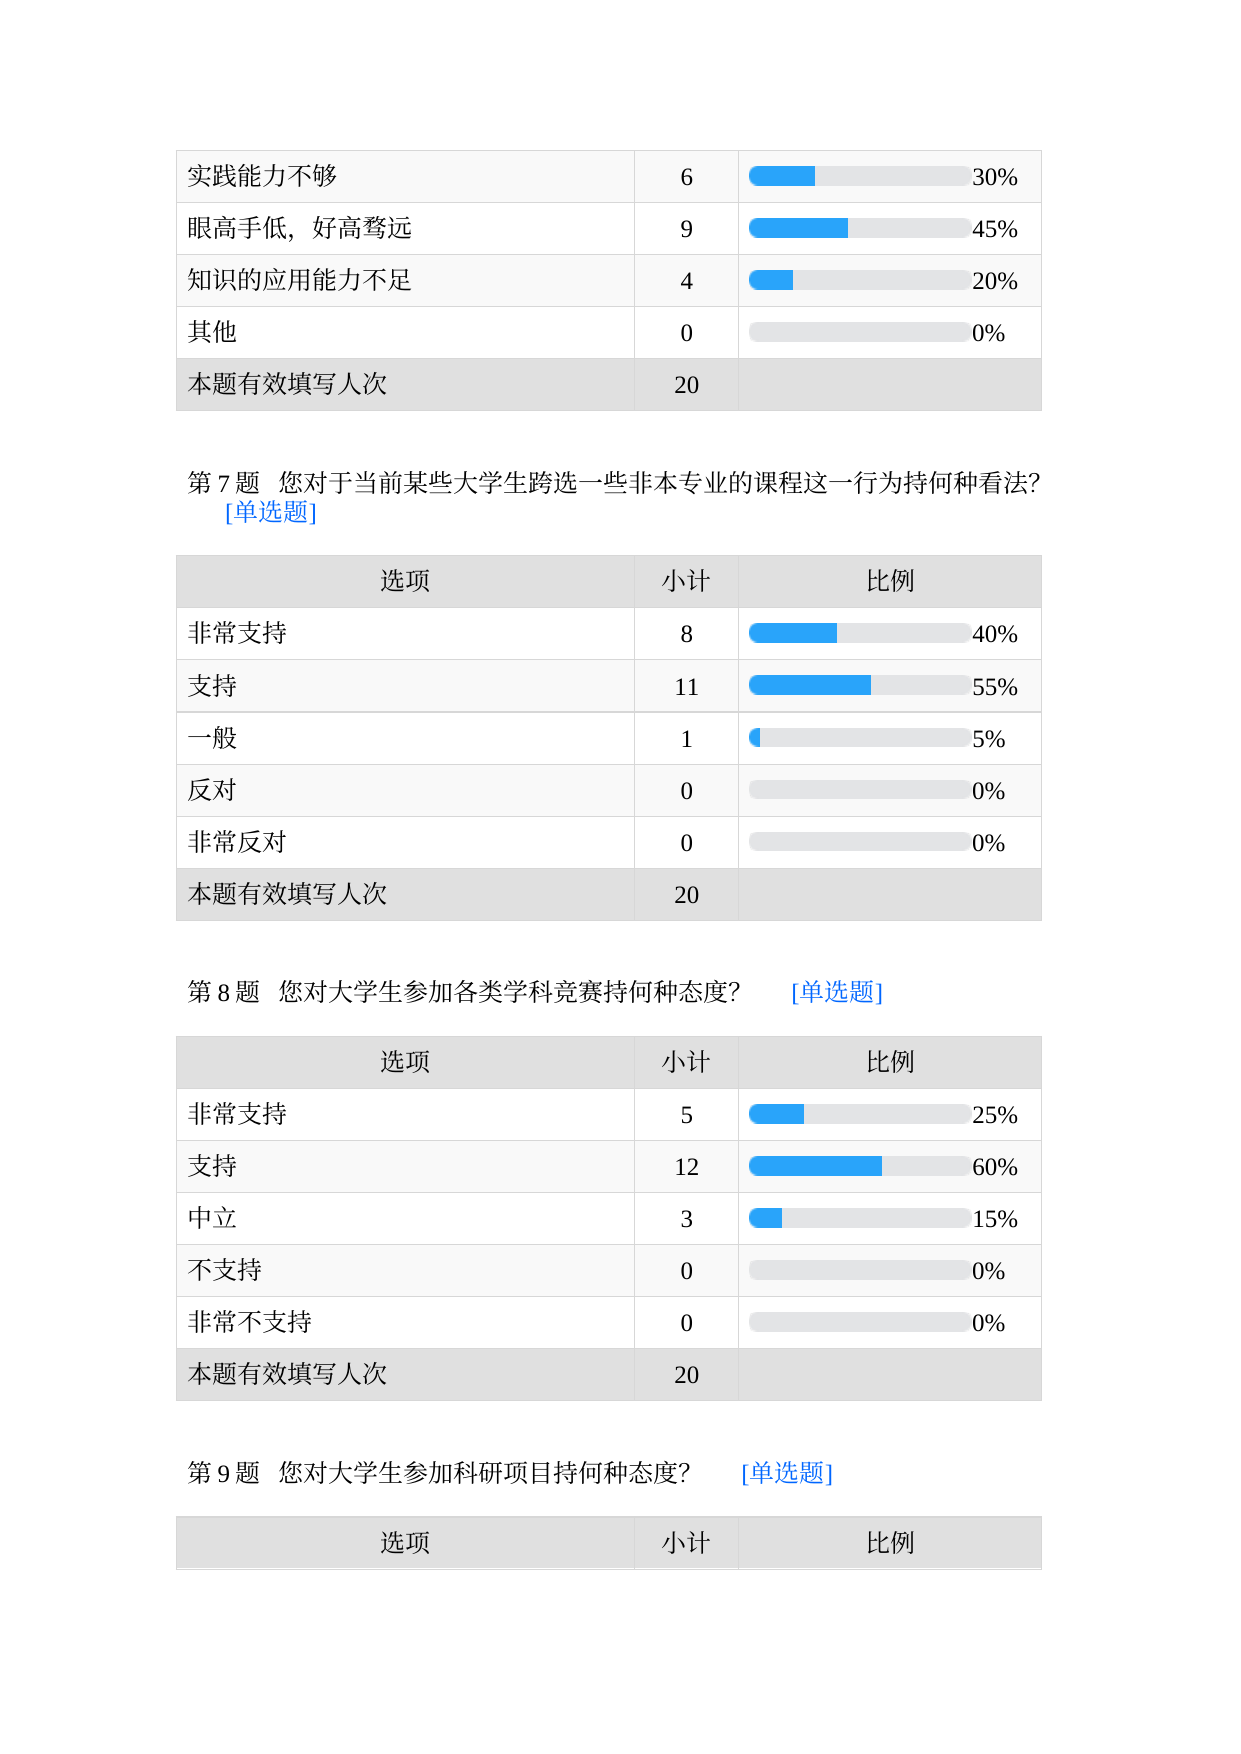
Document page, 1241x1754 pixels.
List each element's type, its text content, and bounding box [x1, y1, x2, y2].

table_cell 5% [739, 713, 1041, 763]
table_cell 0% [739, 307, 1041, 358]
table_cell 0 [635, 817, 738, 868]
table_cell 0% [739, 765, 1041, 816]
table_cell 12 [635, 1141, 738, 1192]
table_cell 55% [739, 660, 1041, 711]
table_cell 0 [635, 1245, 738, 1296]
picture [749, 166, 972, 186]
table_cell 45% [739, 203, 1041, 254]
table_cell 20 [635, 359, 738, 410]
table_cell 本题有效填写人次 [177, 1349, 634, 1400]
table_header 比例 [739, 1518, 1041, 1568]
picture [749, 1208, 972, 1228]
table_header 选项 [177, 1518, 634, 1568]
table_header 比例 [739, 556, 1041, 607]
table_cell 非常支持 [177, 608, 634, 659]
table_cell 反对 [177, 765, 634, 816]
table_header 选项 [177, 556, 634, 607]
table_cell [739, 359, 1041, 410]
table_cell 60% [739, 1141, 1041, 1192]
table_cell 中立 [177, 1193, 634, 1244]
picture [749, 1104, 972, 1124]
table_header 选项 [177, 1037, 634, 1088]
table_header 小计 [635, 1037, 738, 1088]
table_cell 3 [635, 1193, 738, 1244]
table_header 小计 [635, 1518, 738, 1568]
table_cell 一般 [177, 713, 634, 763]
table_cell 本题有效填写人次 [177, 359, 634, 410]
table_cell 不支持 [177, 1245, 634, 1296]
text 第8题 您对大学生参加各类学科竞赛持何种态度？ [单选题] [187, 978, 1053, 1007]
picture [749, 218, 972, 238]
table_cell 0% [739, 817, 1041, 868]
picture [749, 832, 972, 851]
table_cell 知识的应用能力不足 [177, 255, 634, 306]
table_cell 5 [635, 1089, 738, 1140]
table_cell 15% [739, 1193, 1041, 1244]
table_cell 8 [635, 608, 738, 659]
picture [749, 270, 972, 290]
text 第7题 您对于当前某些大学生跨选一些非本专业的课程这一行为持何种看法？ [单选题] [187, 469, 1053, 526]
table_cell 4 [635, 255, 738, 306]
table_cell 非常反对 [177, 817, 634, 868]
table_cell 30% [739, 151, 1041, 202]
table_cell 非常不支持 [177, 1297, 634, 1348]
table_cell 1 [635, 713, 738, 763]
picture [749, 675, 972, 695]
table_cell 支持 [177, 1141, 634, 1192]
table_cell 0% [739, 1245, 1041, 1296]
table_cell 本题有效填写人次 [177, 869, 634, 920]
table_cell 6 [635, 151, 738, 202]
text 第9题 您对大学生参加科研项目持何种态度？ [单选题] [187, 1459, 1053, 1488]
table_cell 0 [635, 307, 738, 358]
picture [749, 1156, 972, 1176]
table_cell 0% [739, 1297, 1041, 1348]
picture [749, 728, 972, 747]
table_cell 11 [635, 660, 738, 711]
table_cell 20% [739, 255, 1041, 306]
table_cell 0 [635, 765, 738, 816]
picture [749, 322, 972, 342]
table_cell 9 [635, 203, 738, 254]
table_cell 眼高手低，好高骛远 [177, 203, 634, 254]
table_cell 25% [739, 1089, 1041, 1140]
table_cell [739, 869, 1041, 920]
table_header 小计 [635, 556, 738, 607]
table_cell [739, 1349, 1041, 1400]
picture [749, 780, 972, 799]
table_cell 40% [739, 608, 1041, 659]
picture [749, 623, 972, 643]
table_cell 20 [635, 869, 738, 920]
table_cell 实践能力不够 [177, 151, 634, 202]
table_cell 支持 [177, 660, 634, 711]
picture [749, 1260, 972, 1280]
table_header 比例 [739, 1037, 1041, 1088]
table_cell 其他 [177, 307, 634, 358]
table_cell 非常支持 [177, 1089, 634, 1140]
table_cell 20 [635, 1349, 738, 1400]
table_cell 0 [635, 1297, 738, 1348]
picture [749, 1312, 972, 1332]
